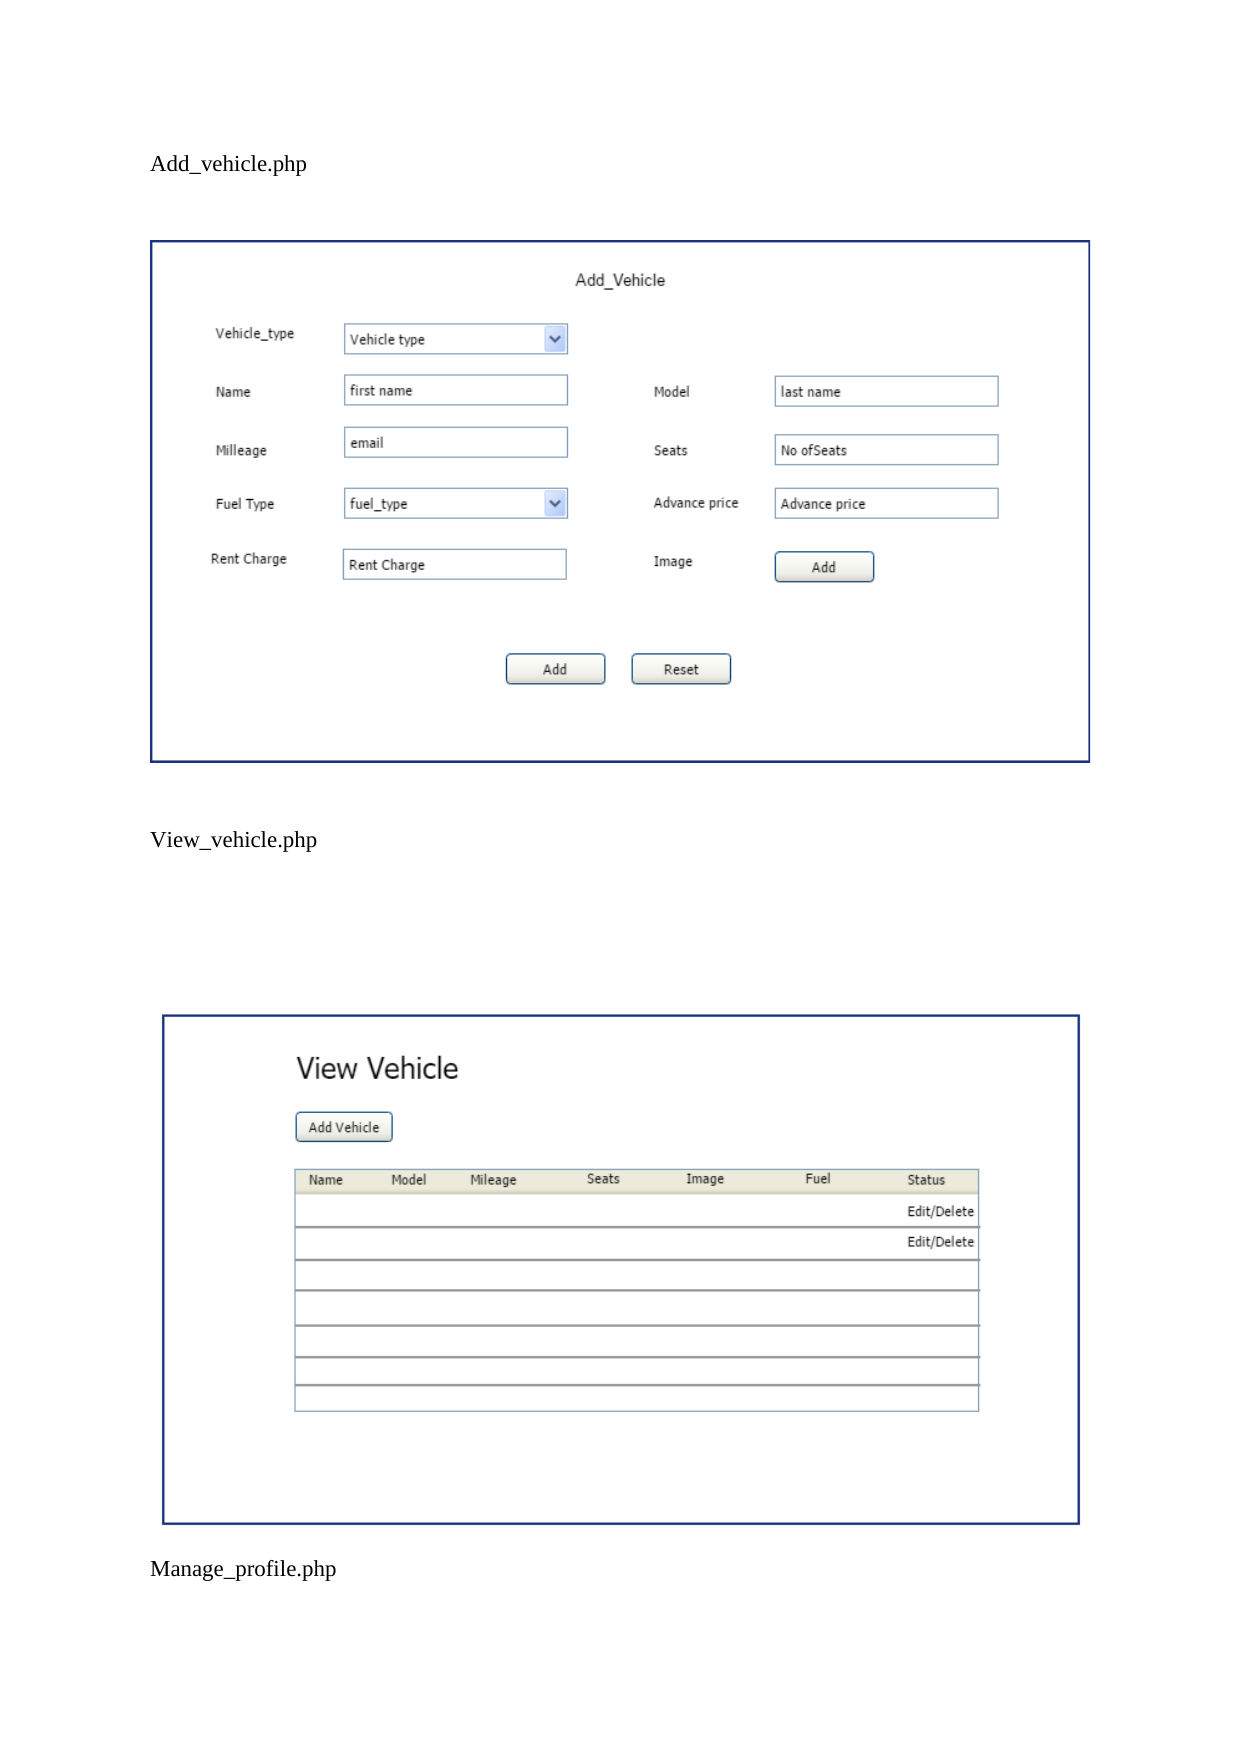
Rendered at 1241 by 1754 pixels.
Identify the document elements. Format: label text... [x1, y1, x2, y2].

text View_vehicle.php [150, 826, 1090, 853]
picture [150, 240, 1091, 763]
picture [150, 1006, 1091, 1536]
text Add_vehicle.php [150, 150, 1090, 176]
text Manage_profile.php [150, 1555, 1090, 1581]
